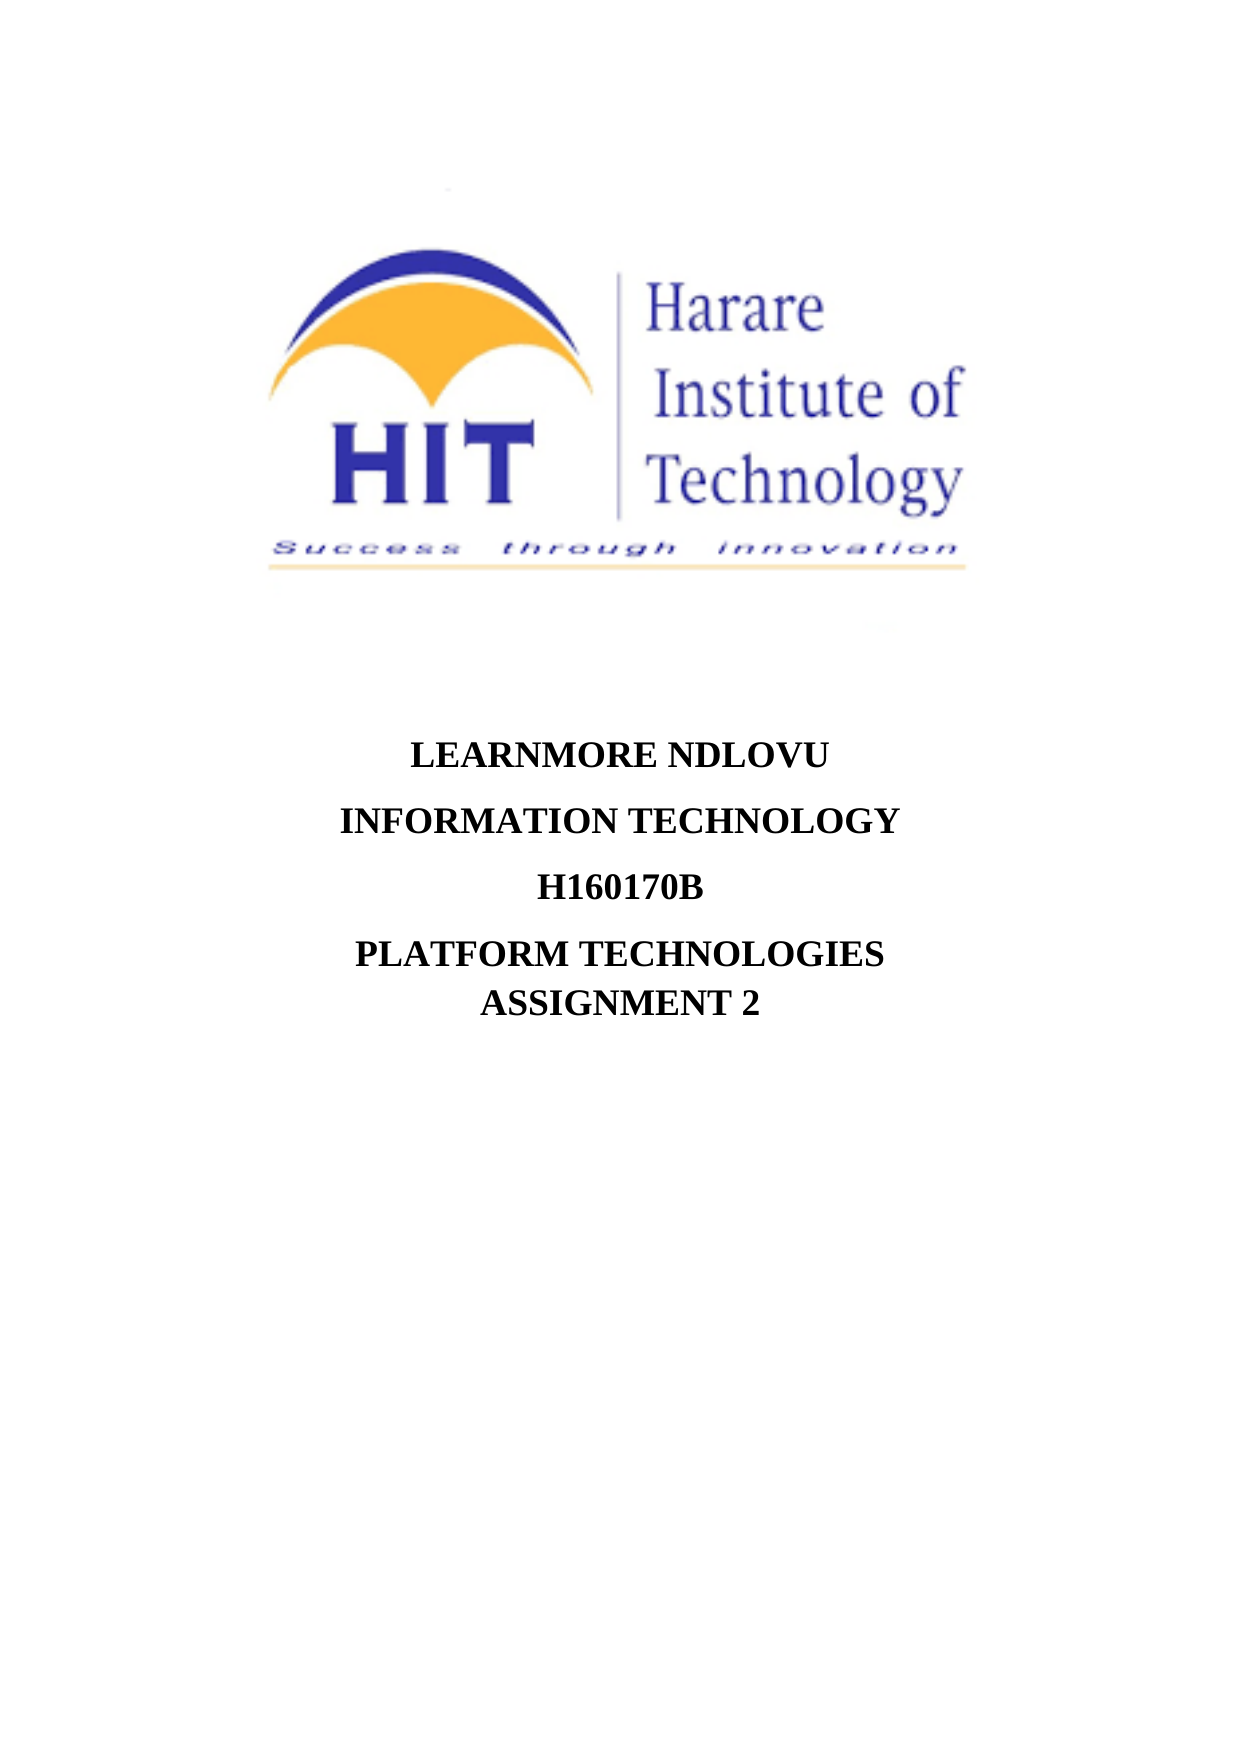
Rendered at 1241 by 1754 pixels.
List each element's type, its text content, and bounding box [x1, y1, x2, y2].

text LEARNMORE NDLOVU [187, 732, 1053, 775]
text PLATFORM TECHNOLOGIES ASSIGNMENT 2 [187, 931, 1053, 1024]
picture [256, 150, 985, 646]
text H160170B [187, 865, 1053, 908]
text INFORMATION TECHNOLOGY [187, 798, 1053, 842]
